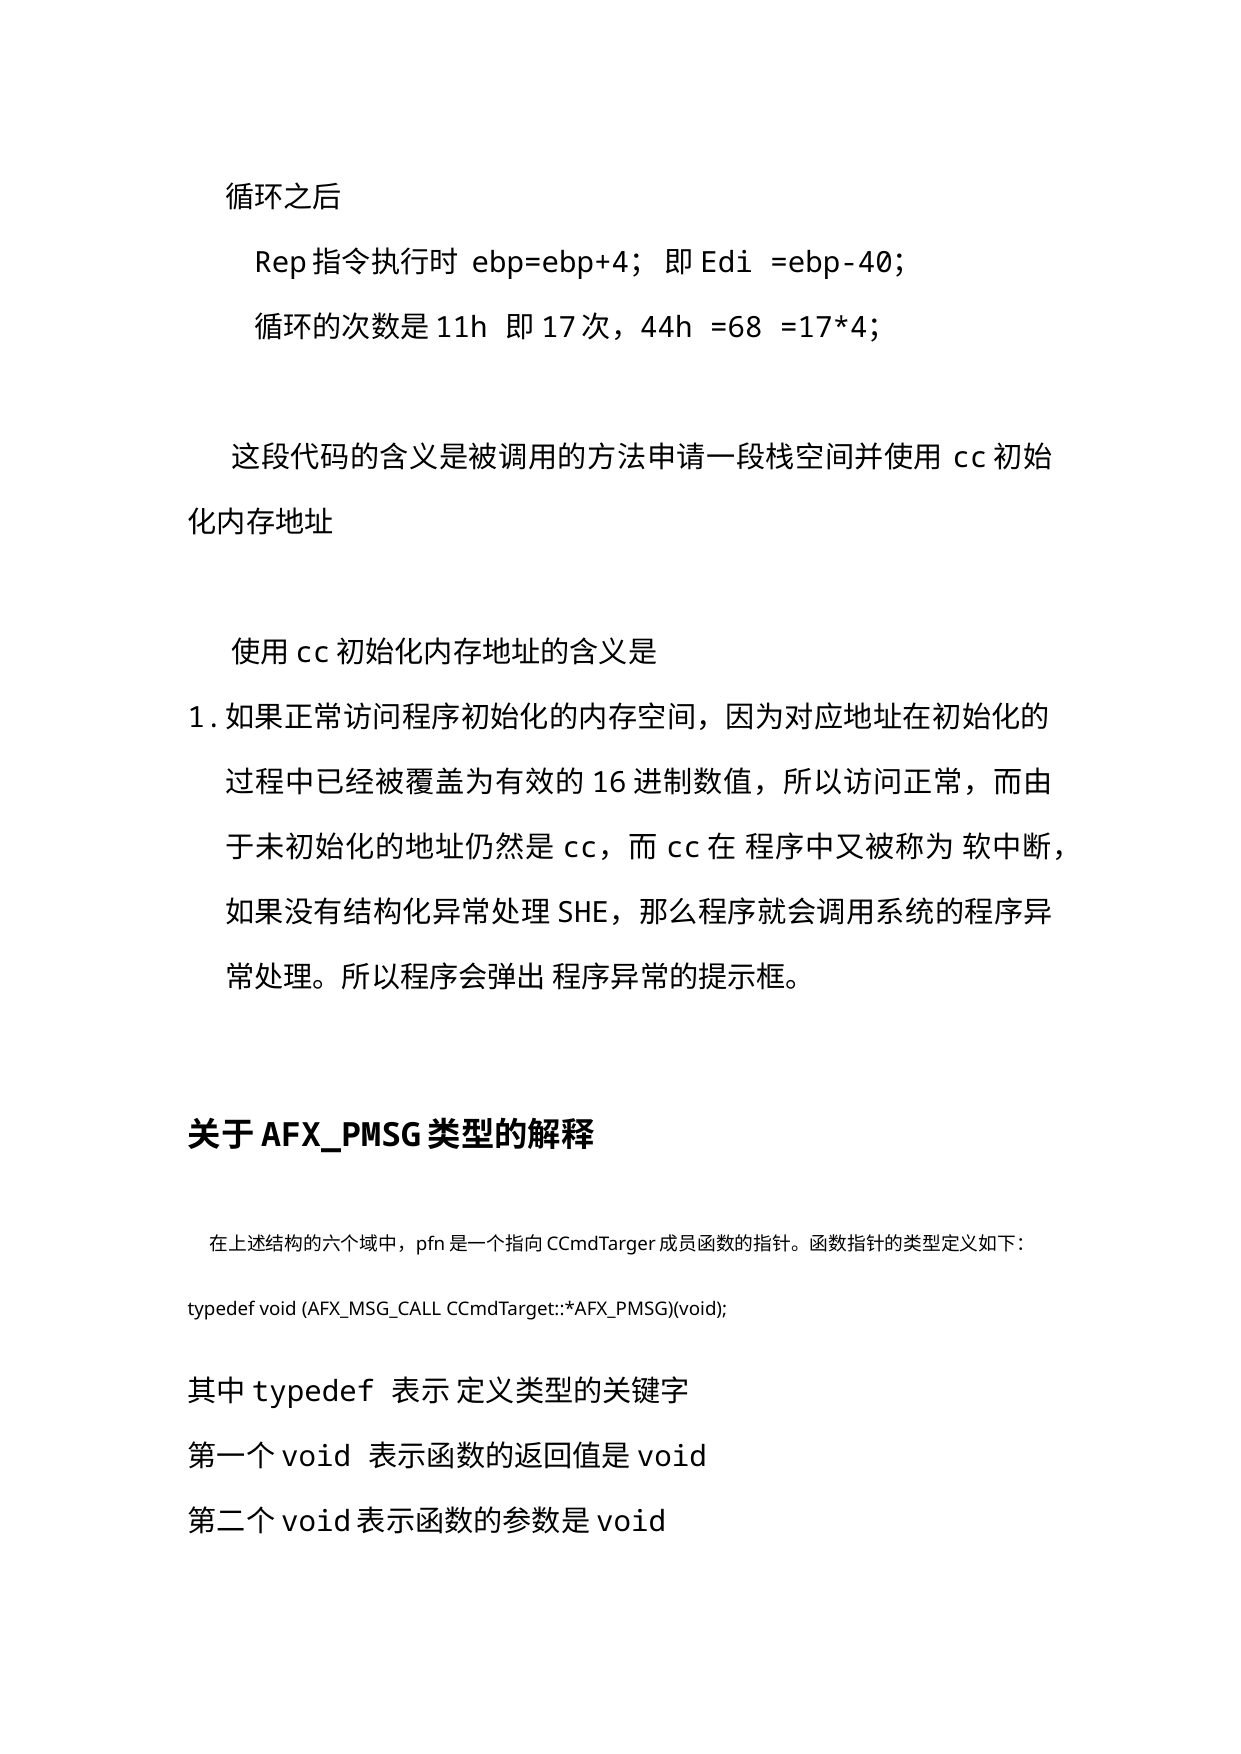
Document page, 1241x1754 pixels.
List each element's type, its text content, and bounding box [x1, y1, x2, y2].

text 在上述结构的六个域中，pfn是一个指向CCmdTarger成员函数的指针。函数指针的类型定义如下： typedef void (AFX_MSG_CALL CCmdTarget::*AFX_PMSG)(void); [187, 1226, 1053, 1324]
text 其中typedef 表示 定义类型的关键字 [187, 1356, 1053, 1421]
subtitle 关于AFX_PMSG类型的解释 [187, 1099, 1053, 1164]
text 使用cc初始化内存地址的含义是 [187, 617, 1053, 682]
list 循环之后 [225, 162, 1053, 227]
list Rep指令执行时 ebp=ebp+4； 即 Edi =ebp-40； [225, 227, 1053, 292]
list 如果正常访问程序初始化的内存空间，因为对应地址在初始化的过程中已经被覆盖为有效的16进制数值，所以访问正常，而由于未初始化的地址仍然是 cc，而 cc在 程序中又被称为 软中断，如果没有结构化异常处理SHE，那么程序就会调用系统的程序异常处理。所以程序会弹出 程序异常的提示框。 [187, 682, 1053, 1007]
text 这段代码的含义是被调用的方法申请一段栈空间并使用 cc初始化内存地址 [187, 422, 1053, 552]
text 第一个void 表示函数的返回值是void [187, 1421, 1053, 1486]
text 第二个void表示函数的参数是void [187, 1486, 1053, 1551]
list 循环的次数是11h 即 17次，44h =68 =17*4； [225, 292, 1053, 357]
